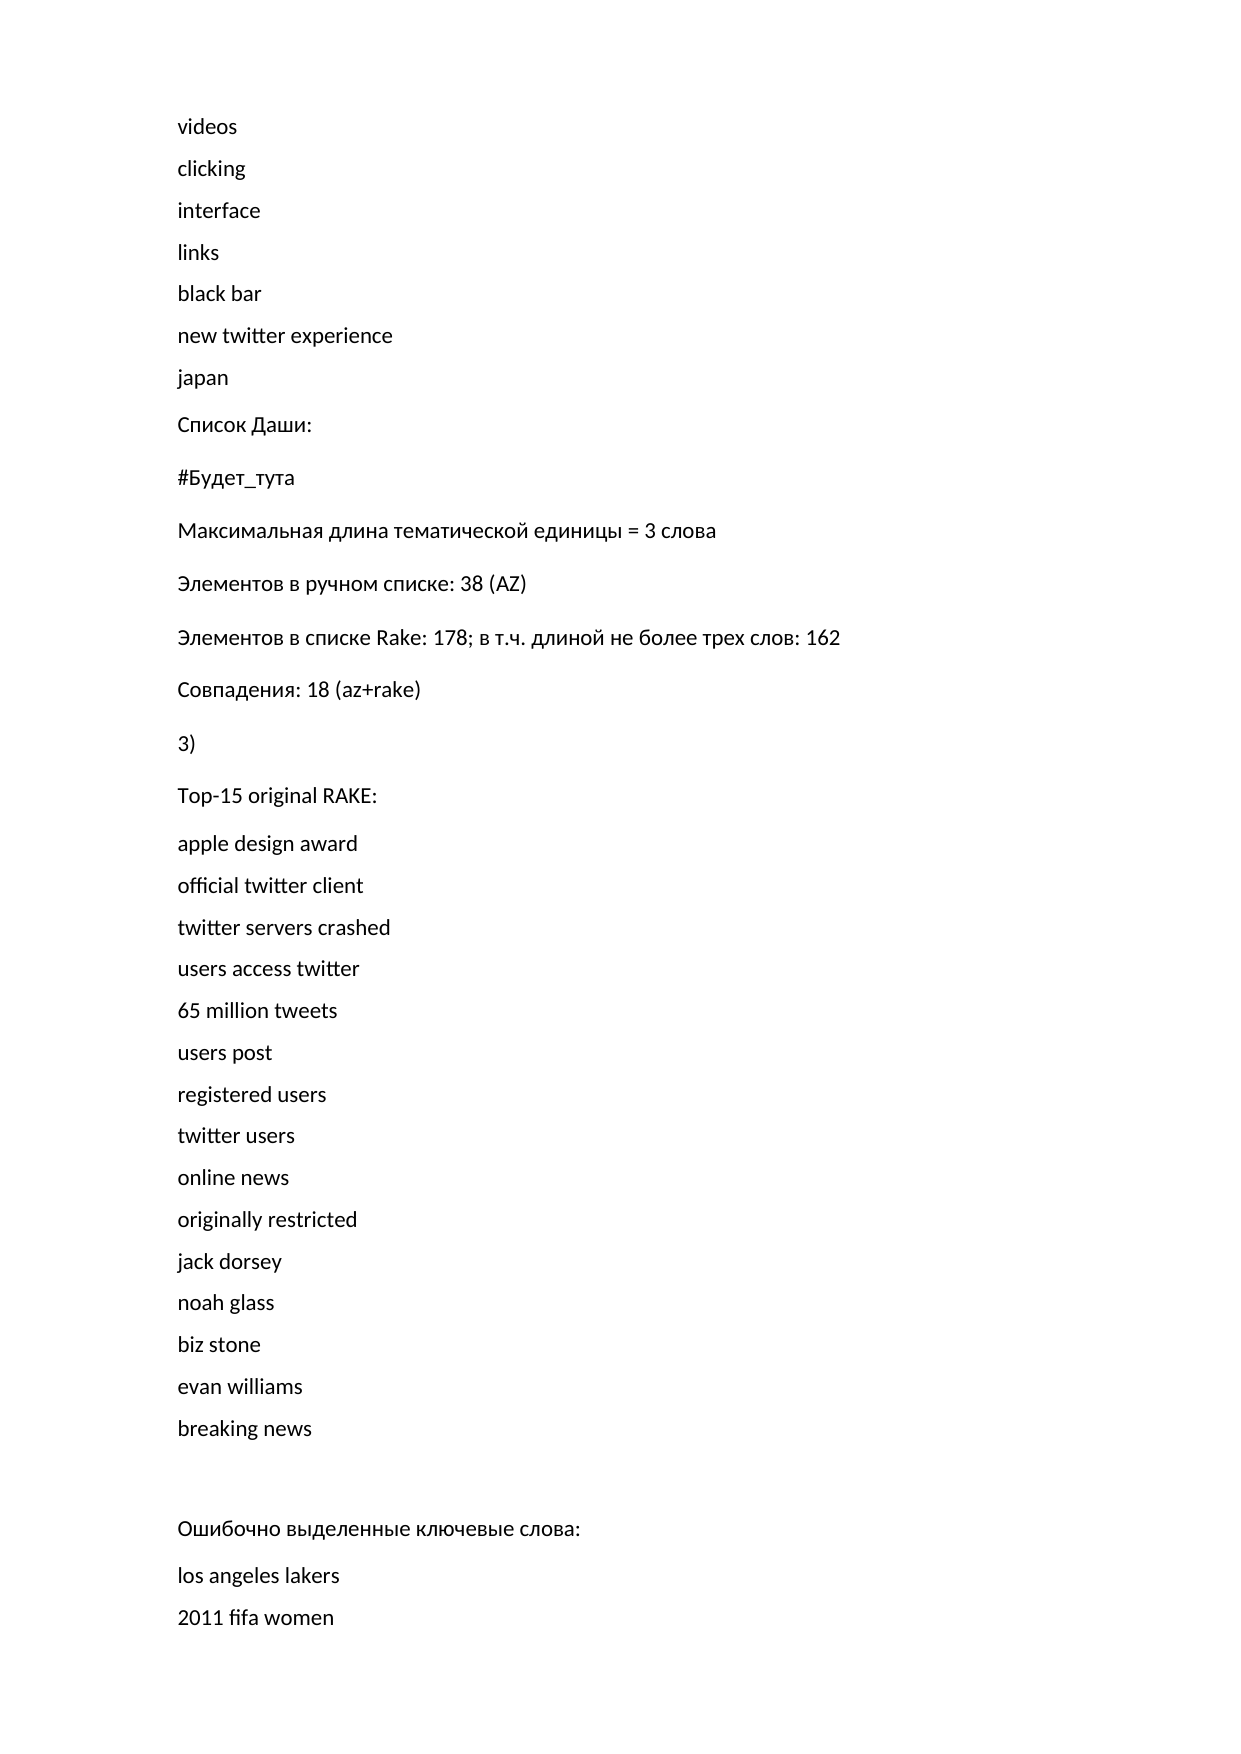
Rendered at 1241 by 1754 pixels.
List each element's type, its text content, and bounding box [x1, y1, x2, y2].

text jack dorsey [177, 1252, 1152, 1273]
text Элементов в списке Rake: 178; в т.ч. длиной не более трех слов: 162 [177, 623, 1152, 651]
text registered users [177, 1085, 1152, 1106]
text twitter servers crashed [177, 918, 1152, 939]
text 3) [177, 729, 1152, 757]
text noah glass [177, 1294, 1152, 1315]
text apple design award [177, 835, 1152, 856]
text official twitter client [177, 876, 1152, 897]
text Top-15 original RAKE: [177, 782, 1152, 810]
text #Будет_тута [177, 463, 1152, 492]
text 2011 fifa women [177, 1609, 1152, 1630]
text clicking [177, 160, 1152, 181]
text Совпадения: 18 (az+rake) [177, 676, 1152, 704]
text twitter users [177, 1127, 1152, 1148]
text Максимальная длина тематической единицы = 3 слова [177, 517, 1152, 544]
text interface [177, 202, 1152, 223]
text Список Даши: [177, 411, 1152, 438]
text 65 million tweets [177, 1002, 1152, 1023]
text videos [177, 118, 1152, 139]
text Ошибочно выделенные ключевые слова: [177, 1514, 1152, 1542]
text biz stone [177, 1336, 1152, 1357]
text japan [177, 369, 1152, 390]
text online news [177, 1169, 1152, 1190]
text new twitter experience [177, 327, 1152, 348]
text black bar [177, 285, 1152, 306]
text Элементов в ручном списке: 38 (AZ) [177, 569, 1152, 598]
text breaking news [177, 1419, 1152, 1440]
text users post [177, 1043, 1152, 1064]
text links [177, 243, 1152, 264]
text los angeles lakers [177, 1567, 1152, 1588]
text originally restricted [177, 1211, 1152, 1232]
text users access twitter [177, 960, 1152, 981]
text evan williams [177, 1378, 1152, 1399]
